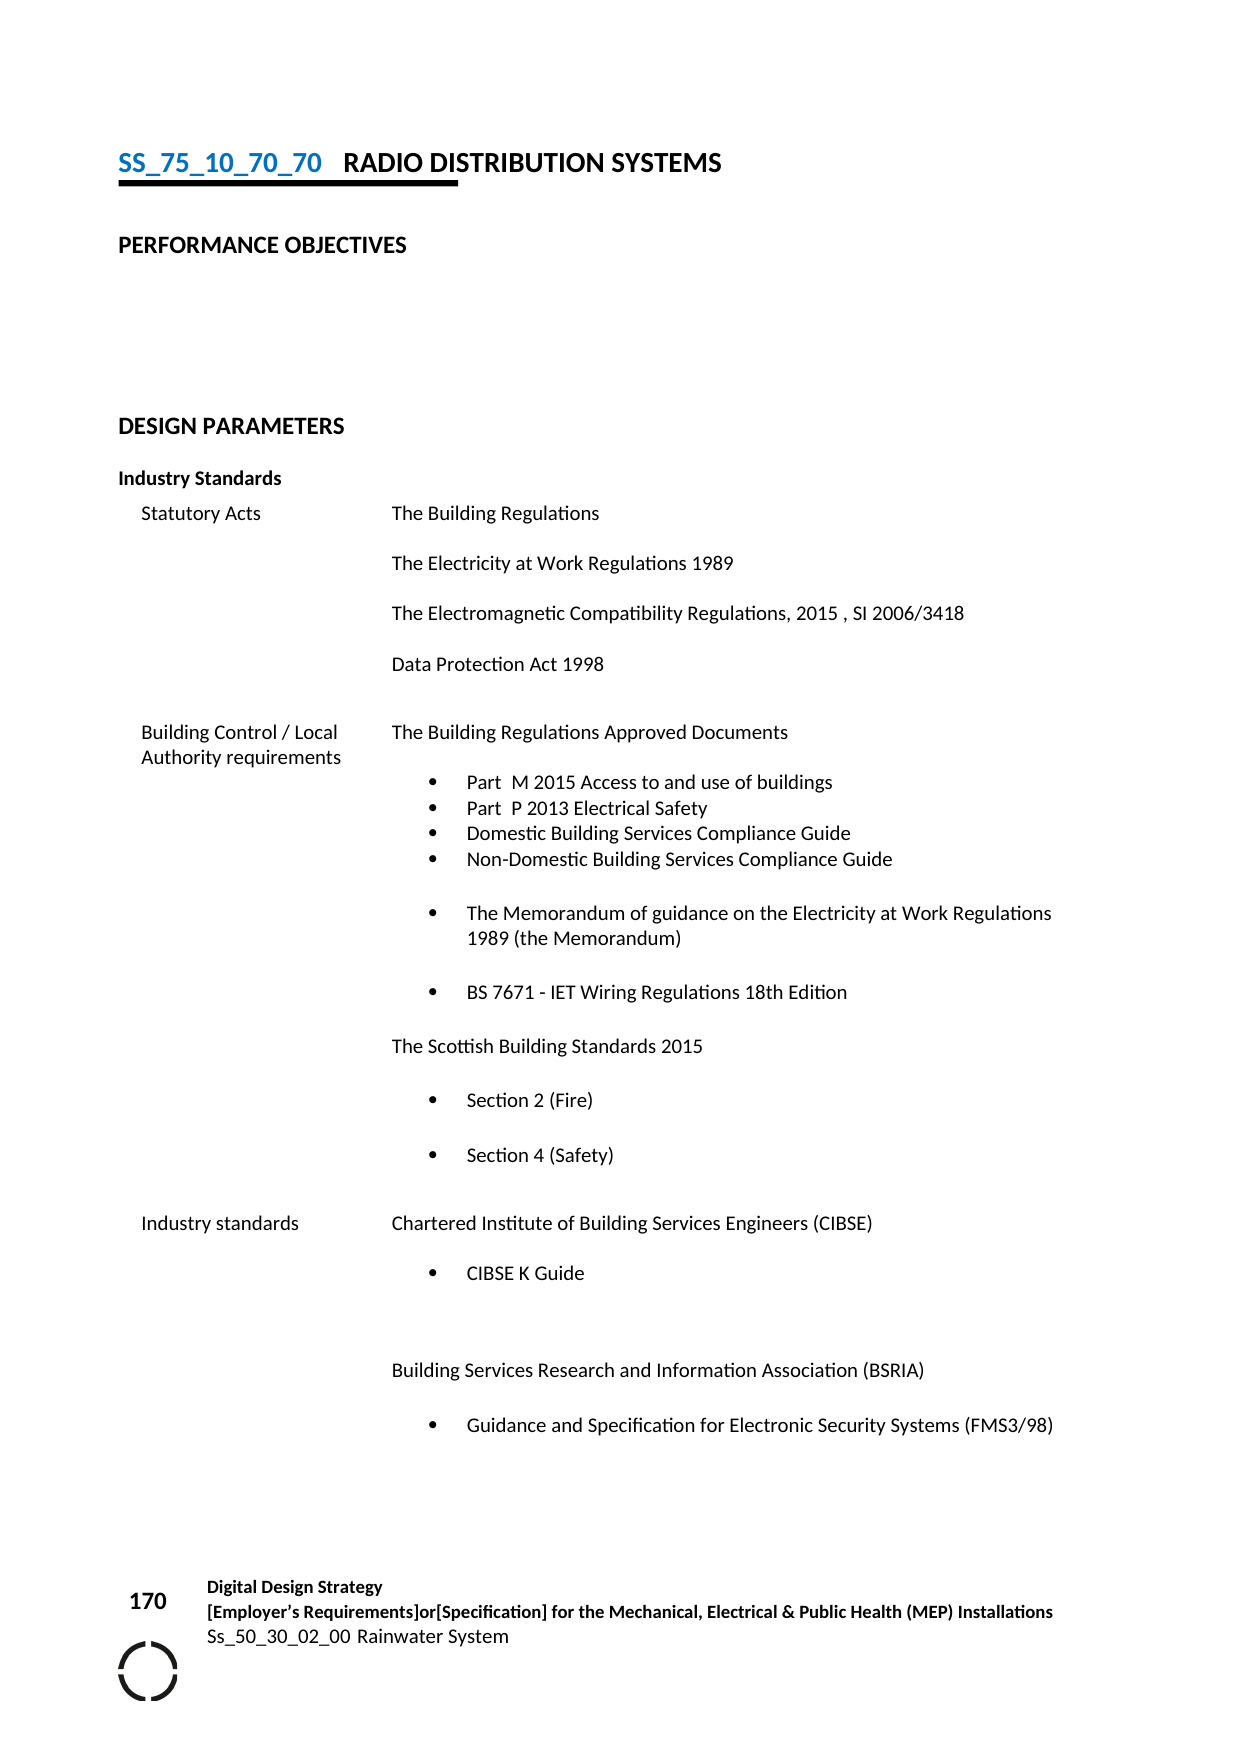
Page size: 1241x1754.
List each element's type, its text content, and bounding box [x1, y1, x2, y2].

subtitle PERFORMANCE OBJECTIVES [118, 229, 1063, 259]
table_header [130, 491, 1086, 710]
subtitle Ss_75_10_70_70 Radio Distribution Systems [118, 148, 1063, 179]
subtitle DESIGN PARAMETERS [118, 410, 1063, 441]
subtitle Industry Standards [118, 466, 1063, 491]
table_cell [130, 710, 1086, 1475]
